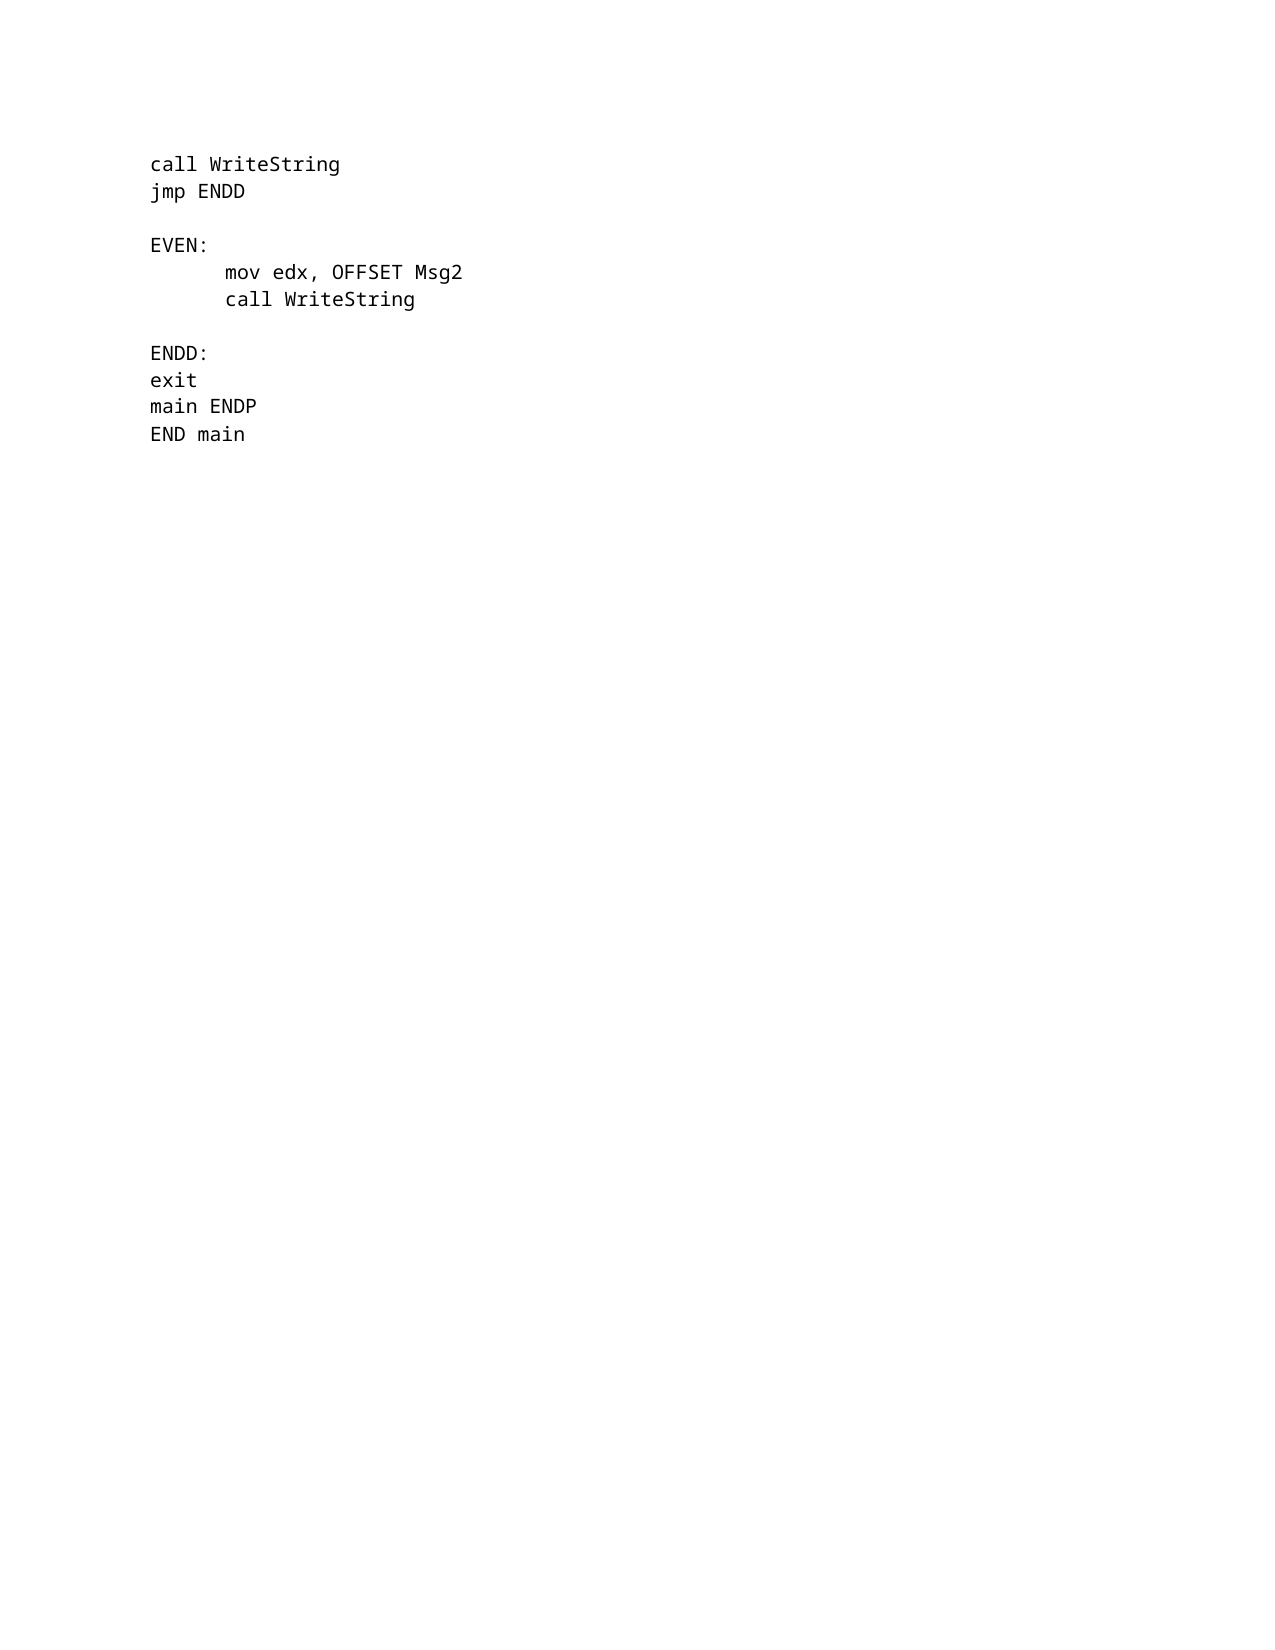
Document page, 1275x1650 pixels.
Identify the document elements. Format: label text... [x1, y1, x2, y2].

text mov edx, OFFSET Msg2 [150, 258, 1125, 285]
text EVEN: [150, 231, 1125, 258]
text exit [150, 366, 1125, 393]
text call WriteString [150, 285, 1125, 312]
text main ENDP [150, 393, 1125, 420]
text jmp ENDD [150, 177, 1125, 204]
text call WriteString [150, 150, 1125, 177]
text END main [150, 420, 1125, 447]
text ENDD: [150, 339, 1125, 366]
